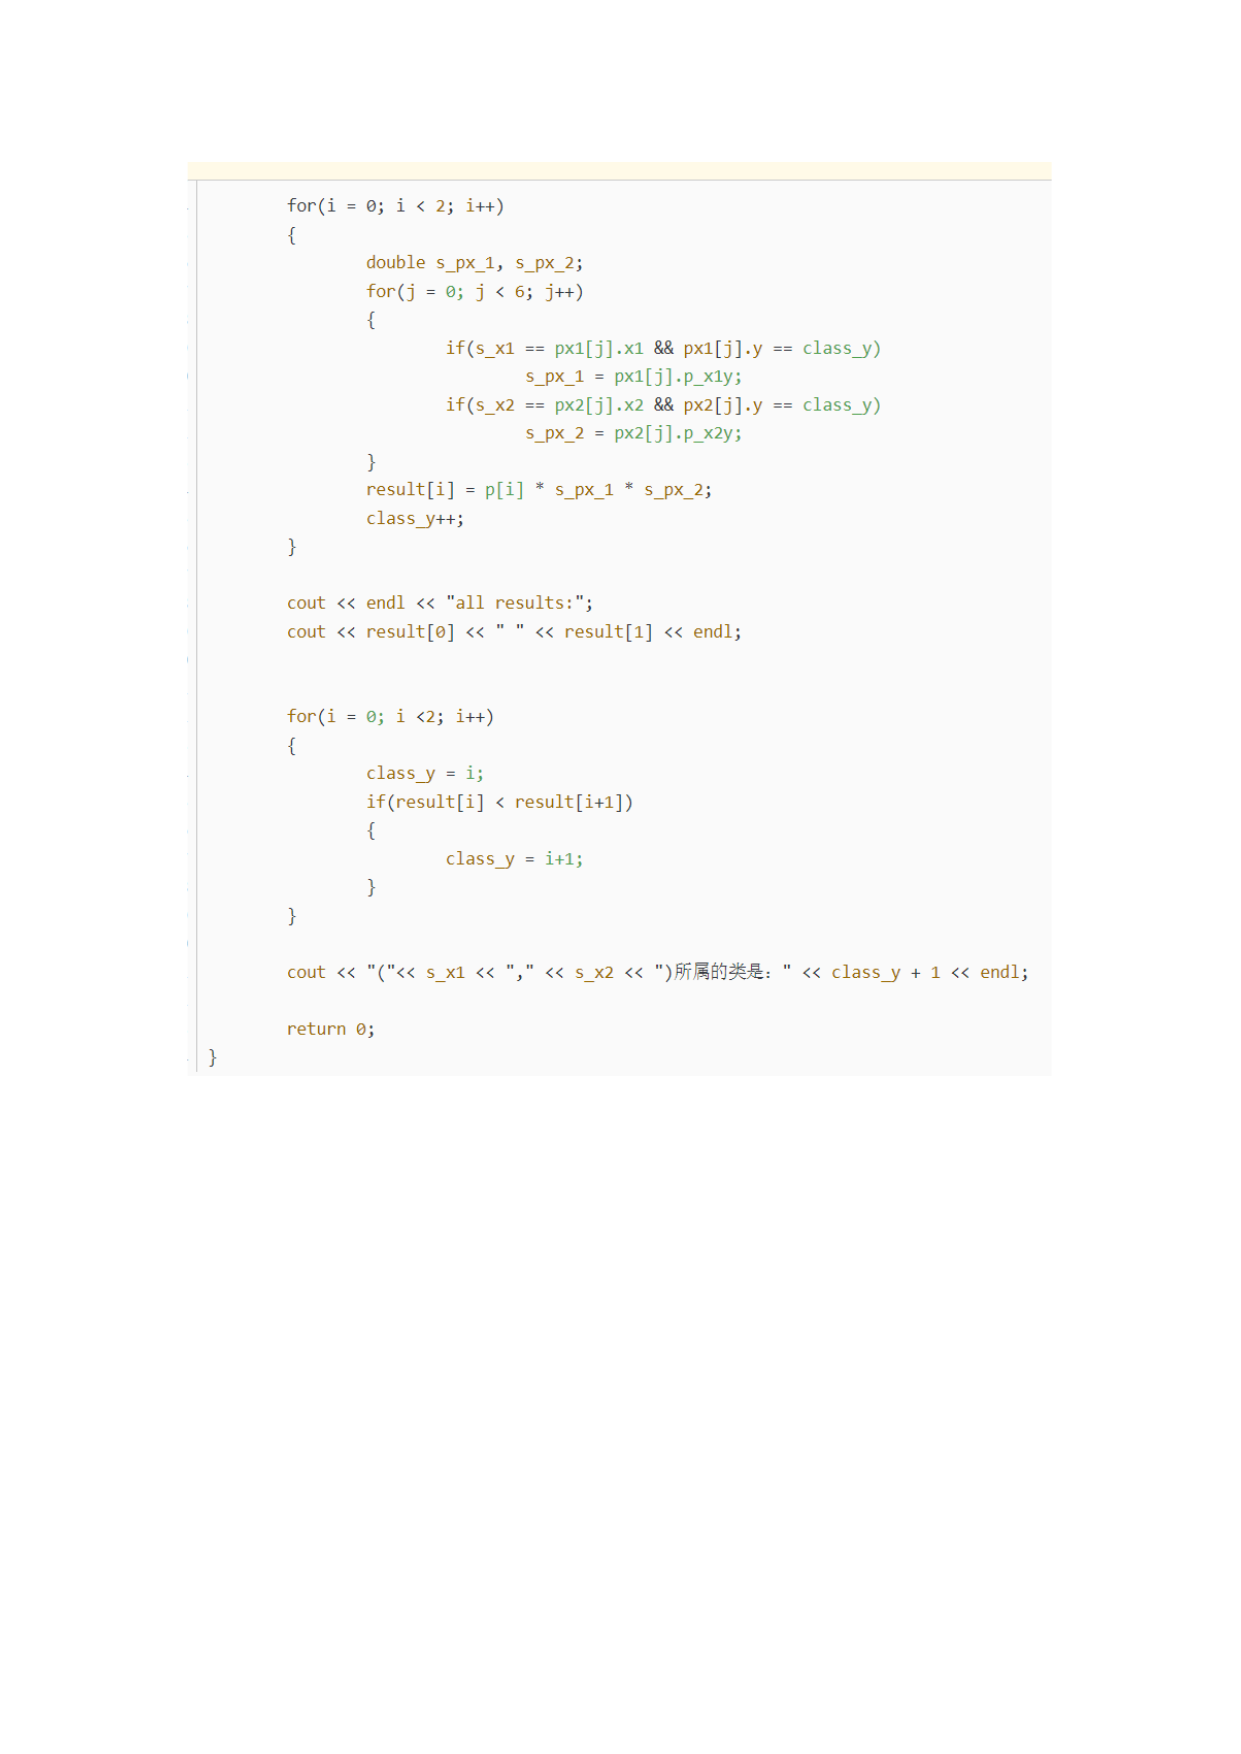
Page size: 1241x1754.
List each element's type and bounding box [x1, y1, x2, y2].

picture [187, 162, 1052, 1076]
